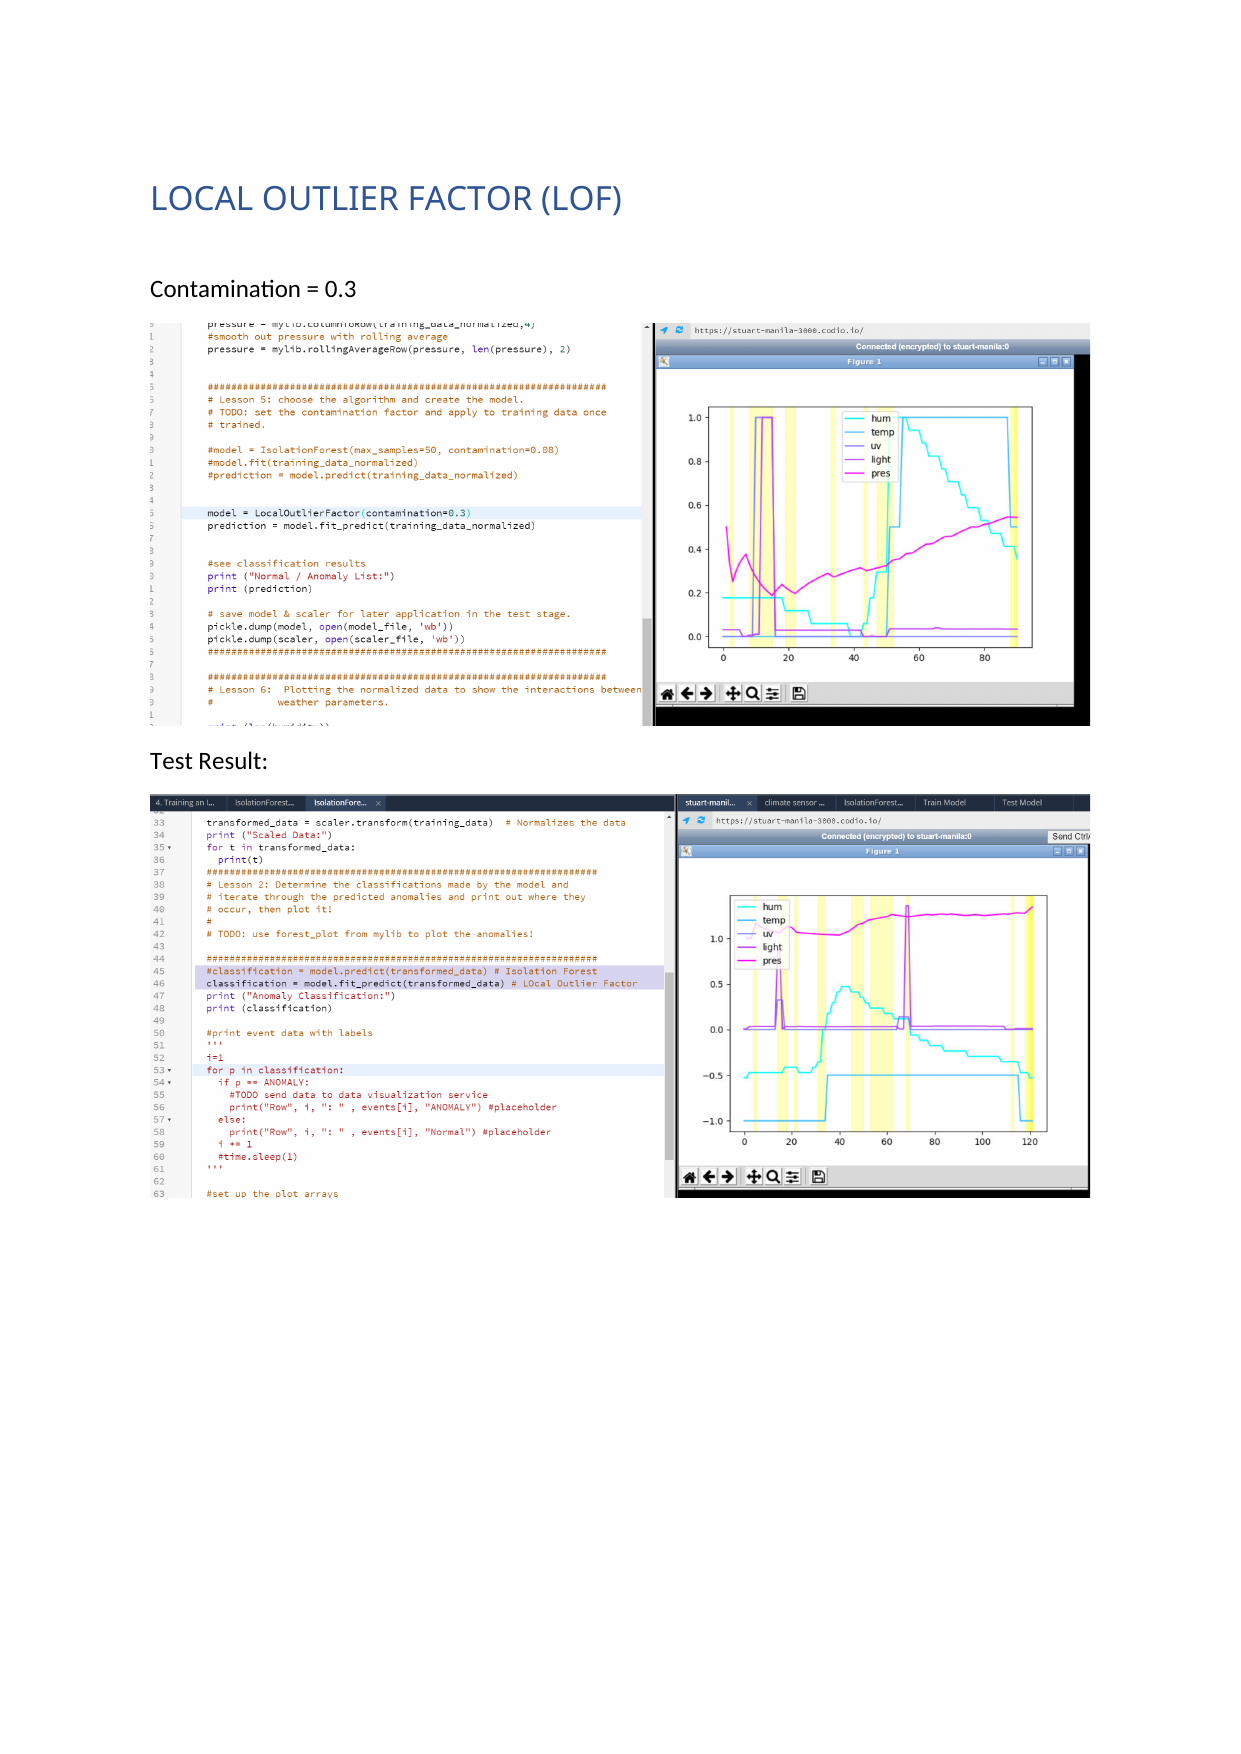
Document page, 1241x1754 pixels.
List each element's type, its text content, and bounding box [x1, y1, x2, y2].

subtitle LOCAL OUTLIER FACTOR (LOF) [150, 175, 1090, 220]
text Test Result: [150, 745, 1090, 775]
picture [150, 323, 1091, 726]
picture [150, 794, 1091, 1198]
text Contamination = 0.3 [150, 273, 1090, 304]
